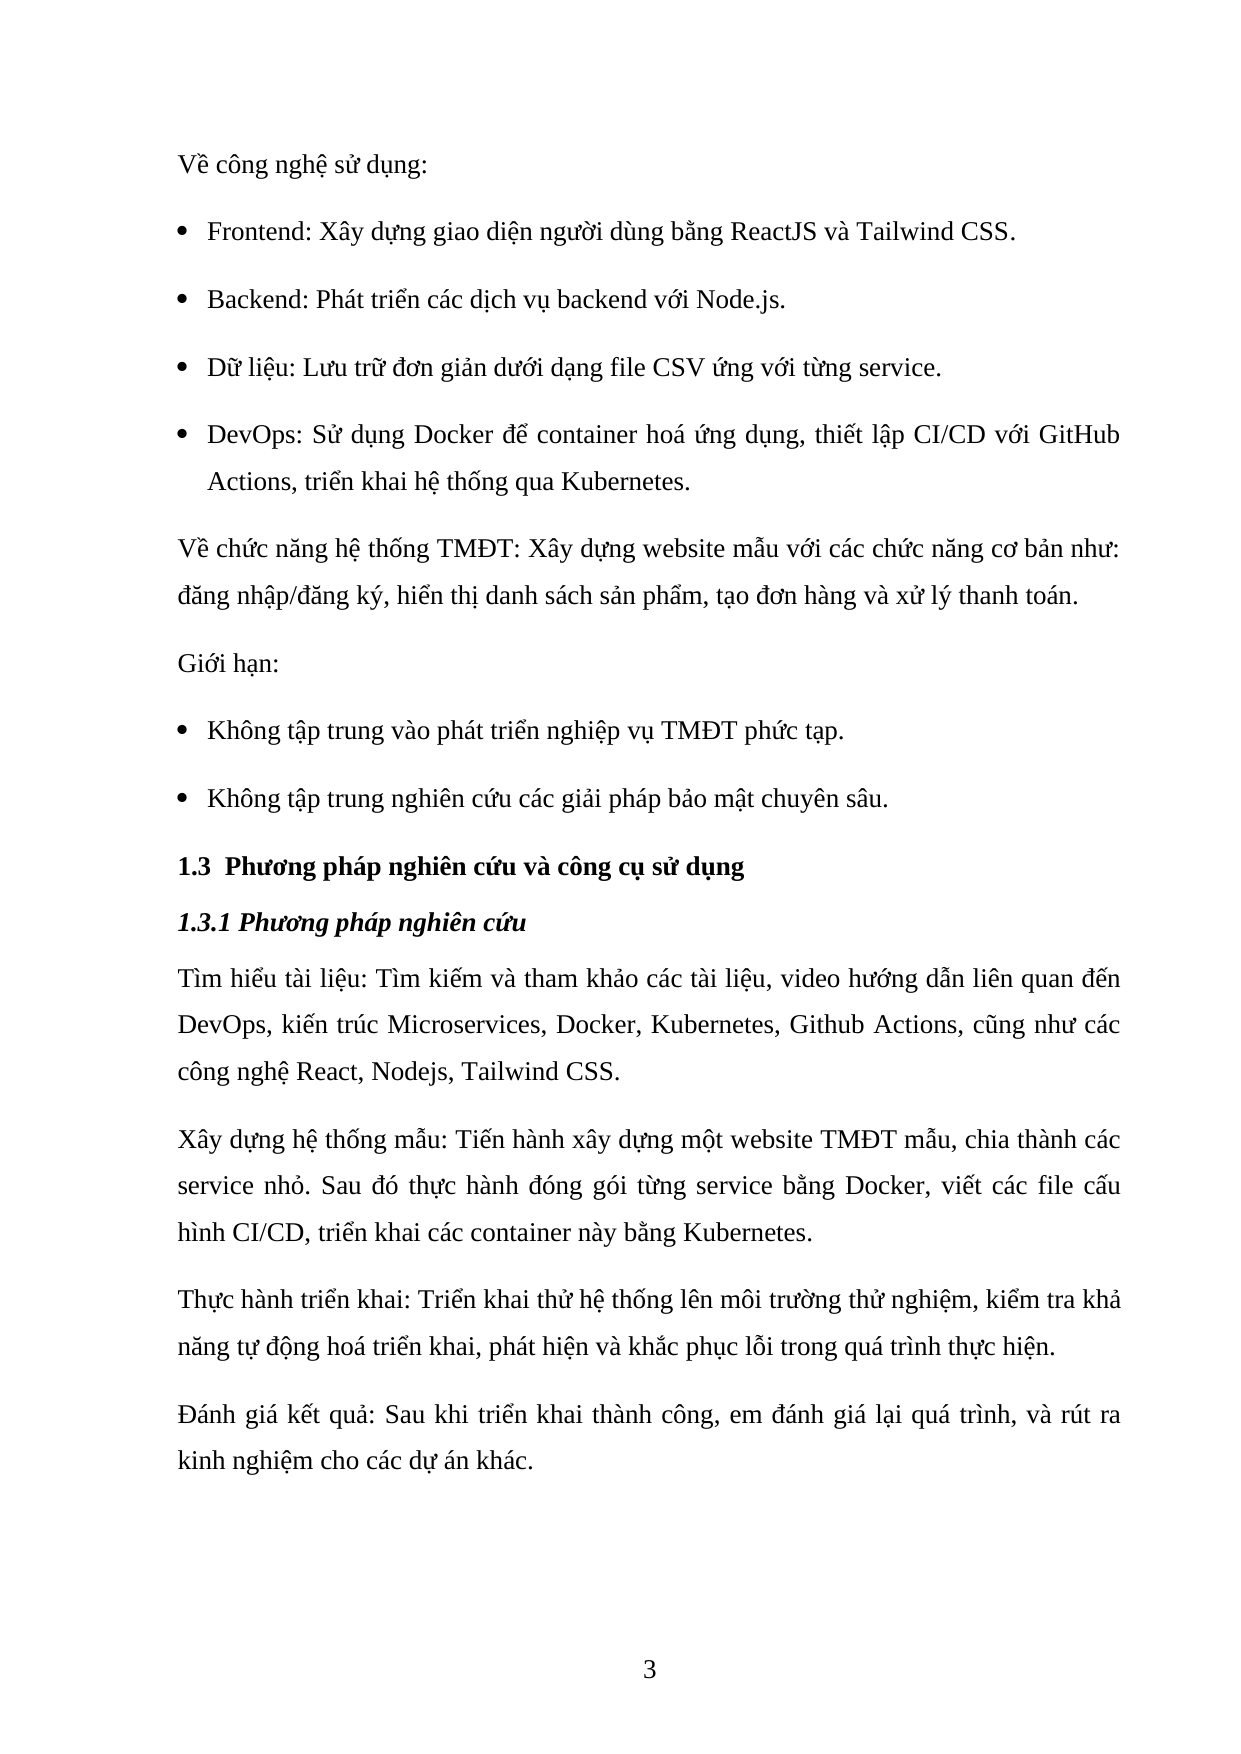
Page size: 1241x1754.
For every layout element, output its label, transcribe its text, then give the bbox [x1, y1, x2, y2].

text Xây dựng hệ thống mẫu: Tiến hành xây dựng một website TMĐT mẫu, chia thành các service nhỏ. Sau đó thực hành đóng gói từng service bằng Docker, viết các file cấu hình CI/CD, triển khai các container này bằng Kubernetes. [177, 1123, 1122, 1247]
text Frontend: Xây dựng giao diện người dùng bằng ReactJS và Tailwind CSS. [177, 215, 1122, 246]
text Thực hành triển khai: Triển khai thử hệ thống lên môi trường thử nghiệm, kiểm tra khả năng tự động hoá triển khai, phát hiện và khắc phục lỗi trong quá trình thực hiện. [177, 1284, 1122, 1361]
text Về chức năng hệ thống TMĐT: Xây dựng website mẫu với các chức năng cơ bản như: đăng nhập/đăng ký, hiển thị danh sách sản phẩm, tạo đơn hàng và xử lý thanh toán. [177, 533, 1122, 610]
text Về công nghệ sử dụng: [177, 148, 1122, 179]
text Không tập trung nghiên cứu các giải pháp bảo mật chuyên sâu. [177, 782, 1122, 813]
text Backend: Phát triển các dịch vụ backend với Node.js. [177, 283, 1122, 314]
text Dữ liệu: Lưu trữ đơn giản dưới dạng file CSV ứng với từng service. [177, 351, 1122, 382]
text Không tập trung vào phát triển nghiệp vụ TMĐT phức tạp. [177, 714, 1122, 746]
text Giới hạn: [177, 647, 1122, 678]
text DevOps: Sử dụng Docker để container hoá ứng dụng, thiết lập CI/CD với GitHub Actions, triển khai hệ thống qua Kubernetes. [177, 418, 1122, 496]
text Đánh giá kết quả: Sau khi triển khai thành công, em đánh giá lại quá trình, và rút ra kinh nghiệm cho các dự án khác. [177, 1398, 1122, 1476]
subtitle Phương pháp nghiên cứu [177, 906, 1122, 937]
subtitle Phương pháp nghiên cứu và công cụ sử dụng [177, 850, 1122, 881]
text Tìm hiểu tài liệu: Tìm kiếm và tham khảo các tài liệu, video hướng dẫn liên quan đến DevOps, kiến trúc Microservices, Docker, Kubernetes, Github Actions, cũng như các công nghệ React, Nodejs, Tailwind CSS. [177, 962, 1122, 1086]
